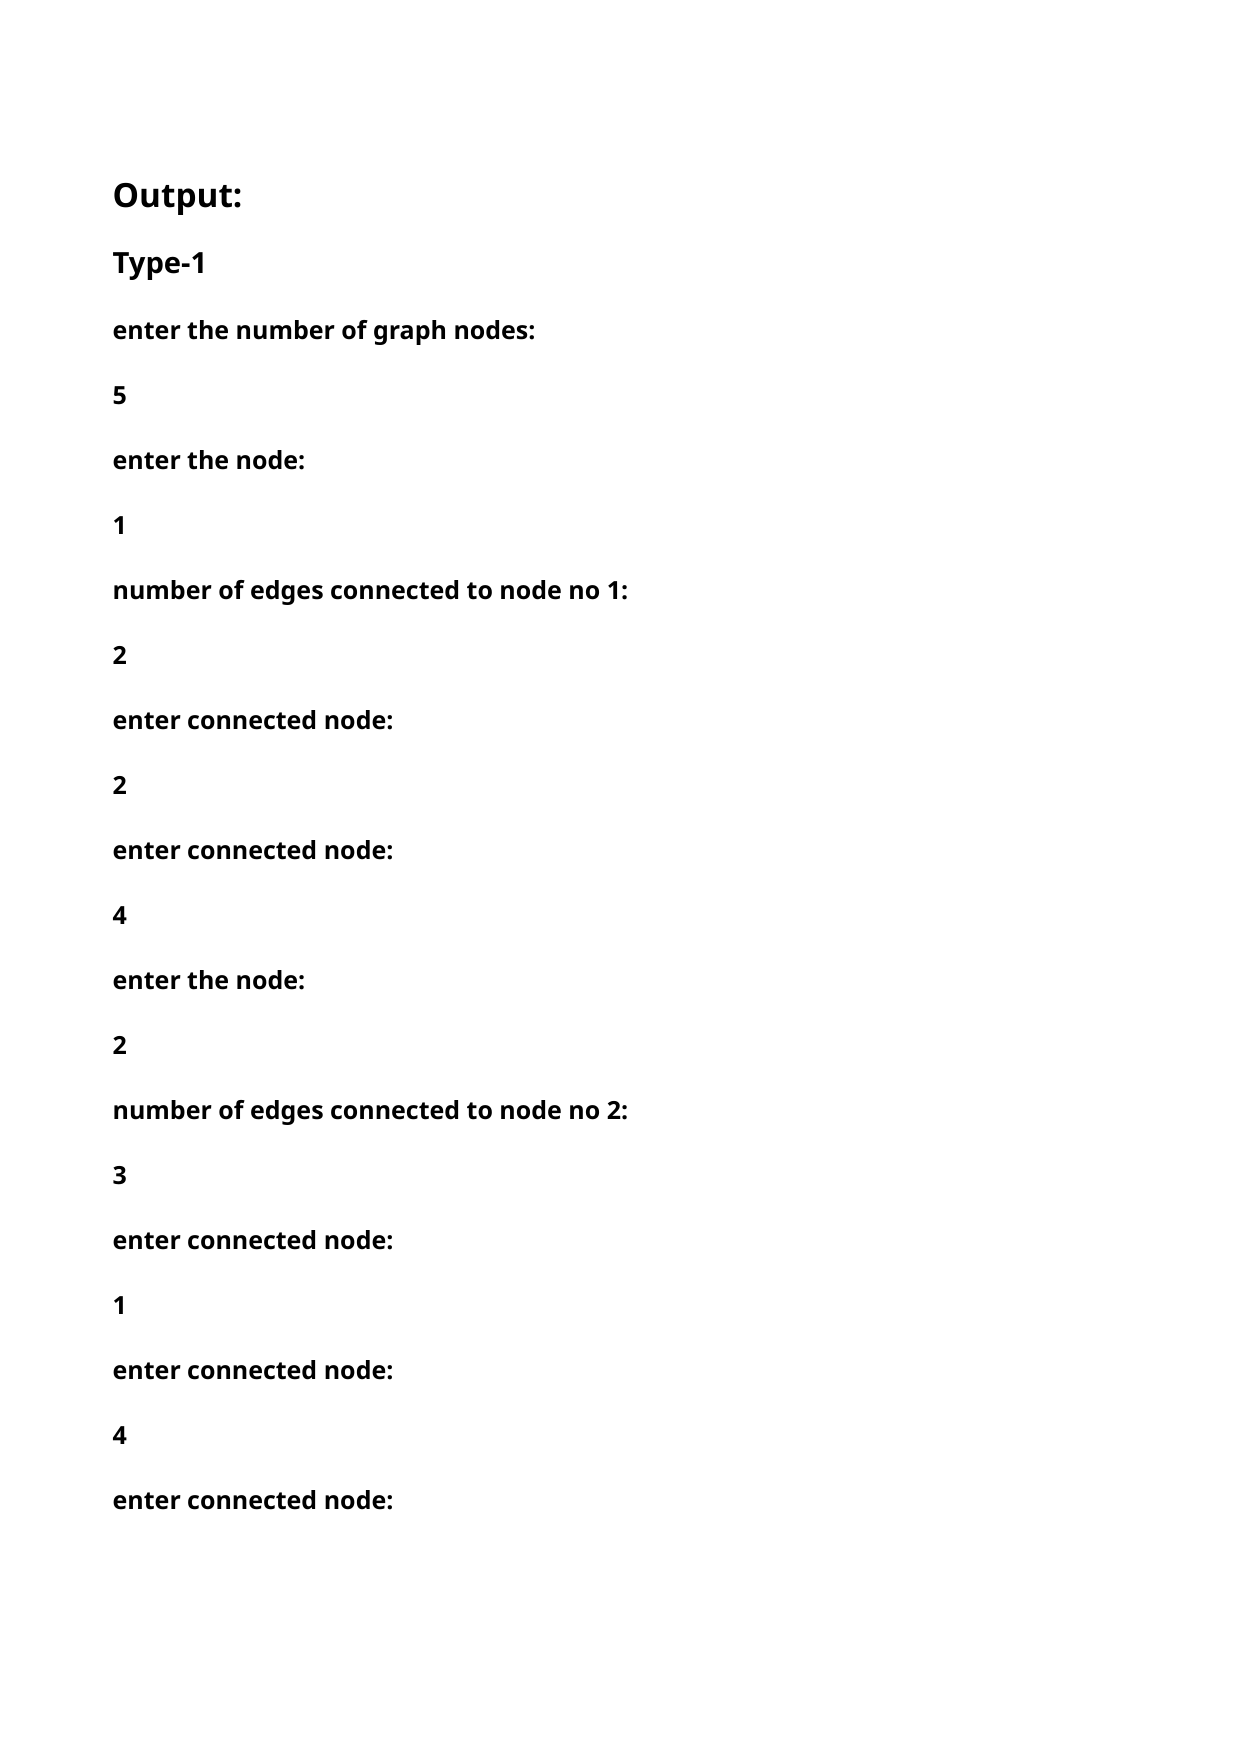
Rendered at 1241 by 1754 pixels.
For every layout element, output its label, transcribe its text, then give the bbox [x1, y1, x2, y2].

text 1 [112, 1272, 1128, 1337]
text enter the number of graph nodes: [112, 297, 1128, 362]
text 4 [112, 1402, 1128, 1467]
text enter connected node: [112, 1207, 1128, 1272]
text enter connected node: [112, 817, 1128, 882]
text number of edges connected to node no 1: [112, 557, 1128, 622]
text enter connected node: [112, 1337, 1128, 1402]
text 2 [112, 1012, 1128, 1077]
text 2 [112, 622, 1128, 687]
text Output: [112, 162, 1128, 227]
text 5 [112, 362, 1128, 427]
text Type-1 [112, 230, 1128, 295]
text enter the node: [112, 427, 1128, 492]
text enter the node: [112, 947, 1128, 1012]
text 2 [112, 752, 1128, 817]
text enter connected node: [112, 1467, 1128, 1532]
text 1 [112, 492, 1128, 557]
text number of edges connected to node no 2: [112, 1077, 1128, 1142]
text 4 [112, 882, 1128, 947]
text 3 [112, 1142, 1128, 1207]
text enter connected node: [112, 687, 1128, 752]
